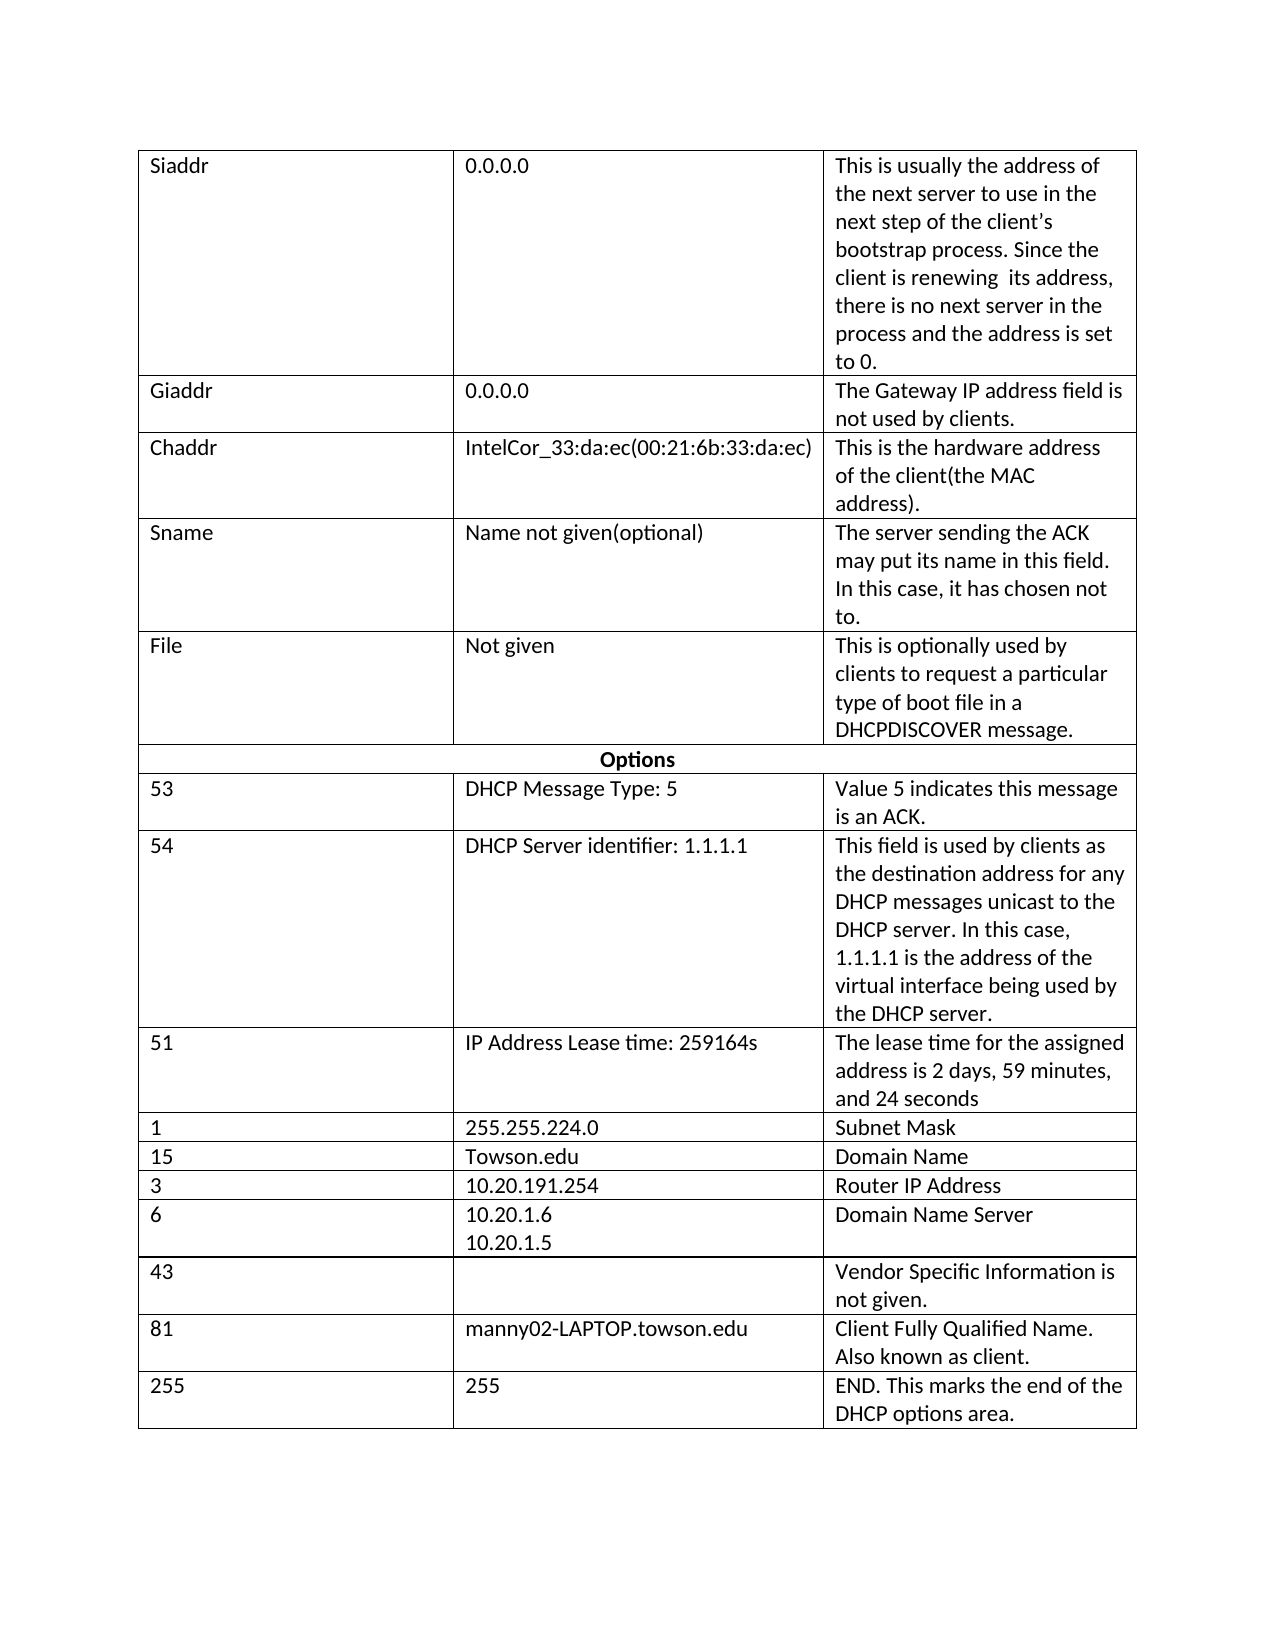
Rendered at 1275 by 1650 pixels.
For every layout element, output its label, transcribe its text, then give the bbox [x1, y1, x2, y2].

table_cell Giaddr [139, 376, 453, 432]
table_cell Domain Name Server [824, 1200, 1136, 1256]
table_cell Chaddr [139, 433, 453, 517]
table_cell DHCP Server identifier: 1.1.1.1 [454, 831, 823, 1027]
table_cell The lease time for the assigned address is 2 days, 59 minutes, and 24 seconds [824, 1028, 1136, 1112]
table_cell 6 [139, 1200, 453, 1256]
table_cell 255 [139, 1372, 453, 1428]
table_cell 51 [139, 1028, 453, 1112]
table_cell Sname [139, 519, 453, 631]
table_cell 0.0.0.0 [454, 151, 823, 375]
table_cell This is usually the address of the next server to use in the next step of the client’s bootstrap process. Since the client is renewing its address, there is no next server in the process and the address is set to 0. [824, 151, 1136, 375]
table_cell 255 [454, 1372, 823, 1428]
table_cell [454, 1258, 823, 1313]
table_cell 3 [139, 1171, 453, 1199]
table_cell Towson.edu [454, 1142, 823, 1170]
table_cell 255.255.224.0 [454, 1113, 823, 1141]
table_cell 15 [139, 1142, 453, 1170]
table_cell 53 [139, 774, 453, 830]
table_cell 43 [139, 1258, 453, 1313]
table_cell 81 [139, 1315, 453, 1371]
table_cell Options [139, 745, 1136, 773]
table_cell Not given [454, 632, 823, 744]
table_cell END. This marks the end of the DHCP options area. [824, 1372, 1136, 1428]
table_cell The Gateway IP address field is not used by clients. [824, 376, 1136, 432]
table_cell 1 [139, 1113, 453, 1141]
table_cell Subnet Mask [824, 1113, 1136, 1141]
table_cell Domain Name [824, 1142, 1136, 1170]
table_cell Client Fully Qualified Name. Also known as client. [824, 1315, 1136, 1371]
table_cell Name not given(optional) [454, 519, 823, 631]
table_cell IntelCor_33:da:ec(00:21:6b:33:da:ec) [454, 433, 823, 517]
table_cell 54 [139, 831, 453, 1027]
table_cell IP Address Lease time: 259164s [454, 1028, 823, 1112]
table_cell 0.0.0.0 [454, 376, 823, 432]
table_cell Router IP Address [824, 1171, 1136, 1199]
table_cell This is optionally used by clients to request a particular type of boot file in a DHCPDISCOVER message. [824, 632, 1136, 744]
table_cell This field is used by clients as the destination address for any DHCP messages unicast to the DHCP server. In this case, 1.1.1.1 is the address of the virtual interface being used by the DHCP server. [824, 831, 1136, 1027]
table_cell Vendor Specific Information is not given. [824, 1258, 1136, 1313]
table_cell The server sending the ACK may put its name in this field. In this case, it has chosen not to. [824, 519, 1136, 631]
table_cell This is the hardware address of the client(the MAC address). [824, 433, 1136, 517]
table_cell File [139, 632, 453, 744]
table_cell DHCP Message Type: 5 [454, 774, 823, 830]
table_cell 10.20.1.6 10.20.1.5 [454, 1200, 823, 1256]
table_cell 10.20.191.254 [454, 1171, 823, 1199]
table_cell manny02-LAPTOP.towson.edu [454, 1315, 823, 1371]
table_cell Value 5 indicates this message is an ACK. [824, 774, 1136, 830]
table_cell Siaddr [139, 151, 453, 375]
